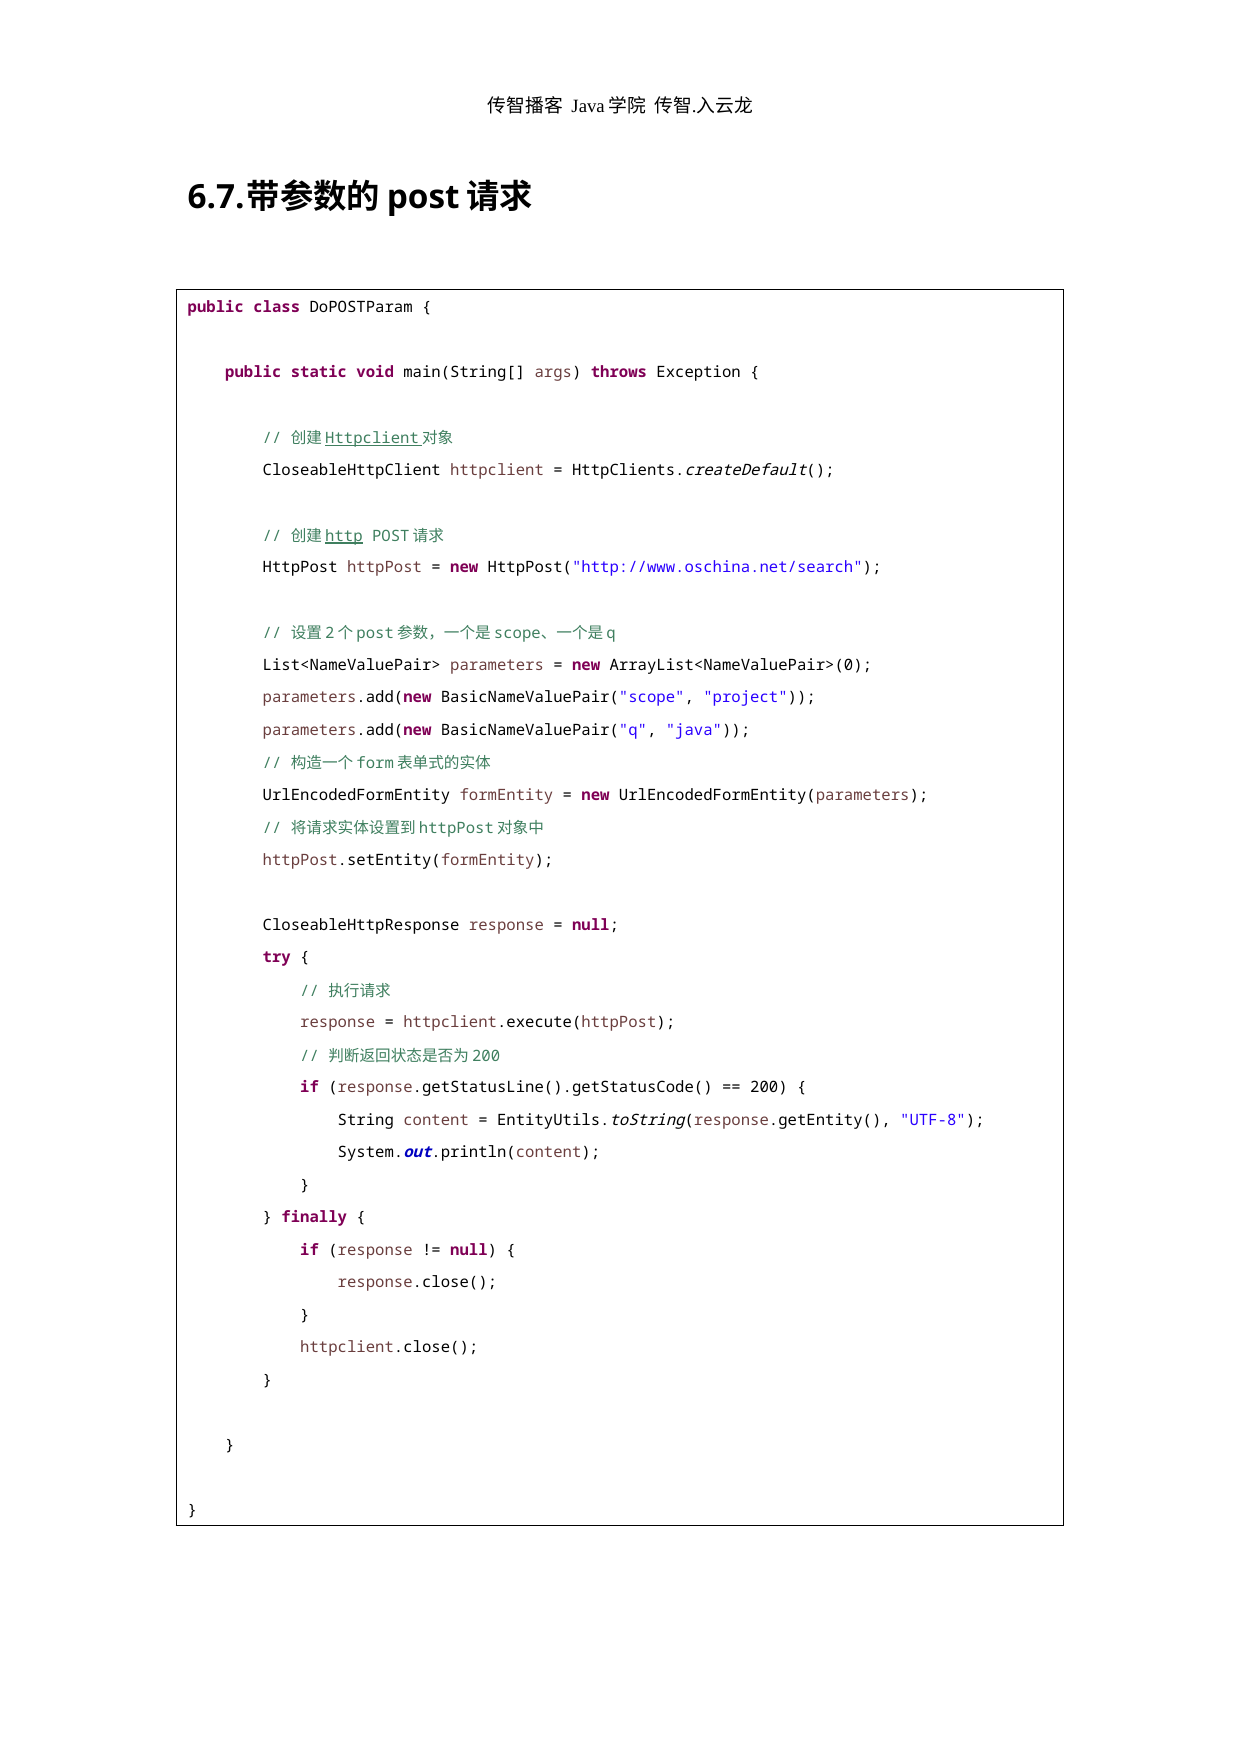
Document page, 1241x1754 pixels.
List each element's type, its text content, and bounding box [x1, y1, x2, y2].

table_header public class DoPOSTParam { public static void main(String[] args) throws Exception { // 创建Httpclient对象 CloseableHttpClient httpclient = HttpClients.createDefault(); // 创建http POST请求 HttpPost httpPost = new HttpPost("http://www.oschina.net/search"); // 设置2个post参数，一个是scope、一个是q List<NameValuePair> parameters = new ArrayList<NameValuePair>(0); parameters.add(new BasicNameValuePair("scope", "project")); parameters.add(new BasicNameValuePair("q", "java")); // 构造一个form表单式的实体 UrlEncodedFormEntity formEntity = new UrlEncodedFormEntity(parameters); // 将请求实体设置到httpPost对象中 httpPost.setEntity(formEntity); CloseableHttpResponse response = null; try { // 执行请求 response = httpclient.execute(httpPost); // 判断返回状态是否为200 if (response.getStatusLine().getStatusCode() == 200) { String content = EntityUtils.toString(response.getEntity(), "UTF-8"); System.out.println(content); } } finally { if (response != null) { response.close(); } httpclient.close(); } } } [177, 290, 1063, 1525]
subtitle 带参数的post请求 [187, 162, 1053, 227]
